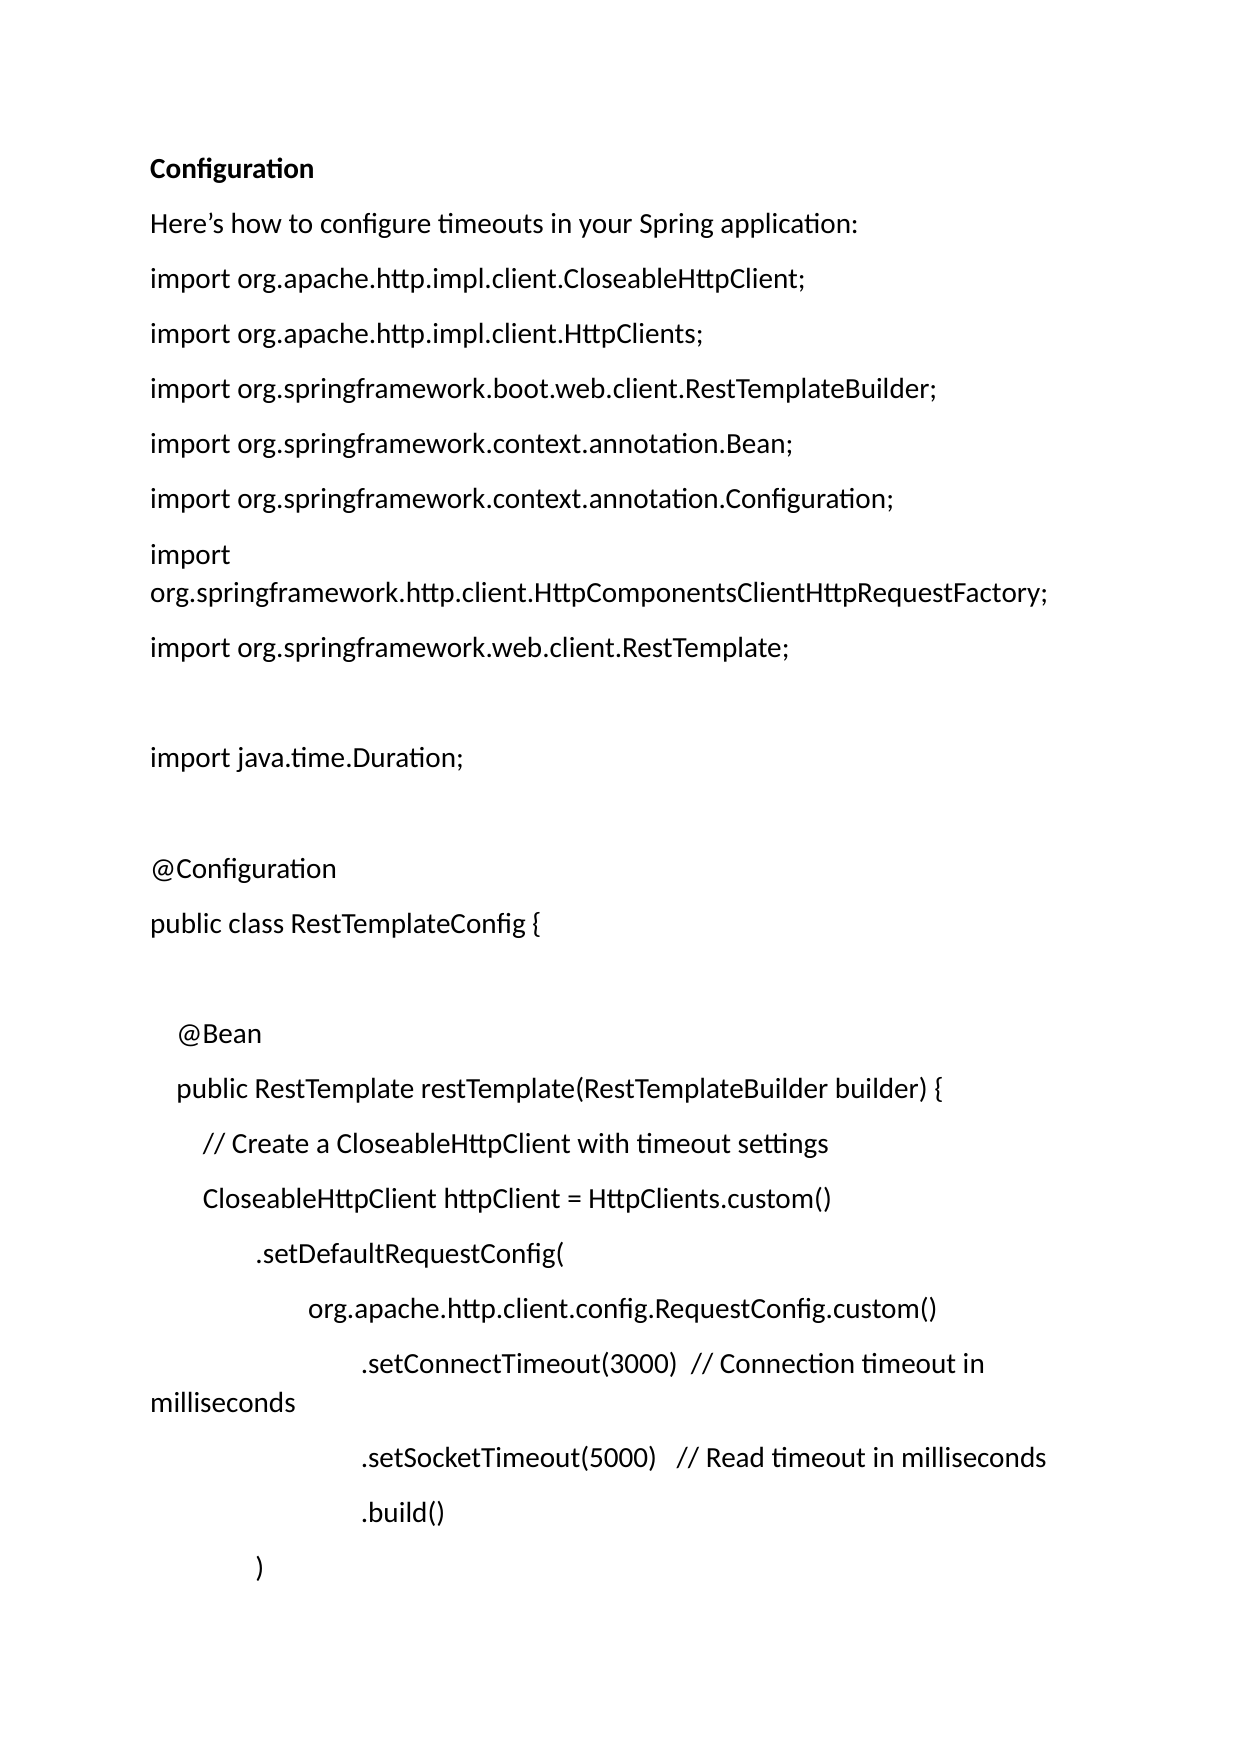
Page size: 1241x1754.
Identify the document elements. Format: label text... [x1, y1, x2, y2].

text import org.springframework.web.client.RestTemplate; [150, 629, 1090, 665]
text CloseableHttpClient httpClient = HttpClients.custom() [150, 1180, 1090, 1216]
text import java.time.Duration; [150, 739, 1090, 775]
text import org.springframework.http.client.HttpComponentsClientHttpRequestFactory; [150, 536, 1090, 610]
text ) [150, 1549, 1090, 1585]
text @Bean [150, 1015, 1090, 1051]
text .build() [150, 1494, 1090, 1530]
text public class RestTemplateConfig { [150, 905, 1090, 940]
text .setConnectTimeout(3000) // Connection timeout in milliseconds [150, 1346, 1090, 1420]
text .setDefaultRequestConfig( [150, 1235, 1090, 1271]
text import org.apache.http.impl.client.HttpClients; [150, 315, 1090, 351]
text import org.springframework.context.annotation.Bean; [150, 426, 1090, 461]
text org.apache.http.client.config.RequestConfig.custom() [150, 1291, 1090, 1326]
text public RestTemplate restTemplate(RestTemplateBuilder builder) { [150, 1070, 1090, 1106]
text Configuration [150, 150, 1090, 186]
text import org.apache.http.impl.client.CloseableHttpClient; [150, 260, 1090, 296]
text import org.springframework.context.annotation.Configuration; [150, 481, 1090, 516]
text .setSocketTimeout(5000) // Read timeout in milliseconds [150, 1439, 1090, 1475]
text import org.springframework.boot.web.client.RestTemplateBuilder; [150, 370, 1090, 406]
text // Create a CloseableHttpClient with timeout settings [150, 1125, 1090, 1161]
text @Configuration [150, 850, 1090, 885]
text Here’s how to configure timeouts in your Spring application: [150, 205, 1090, 241]
